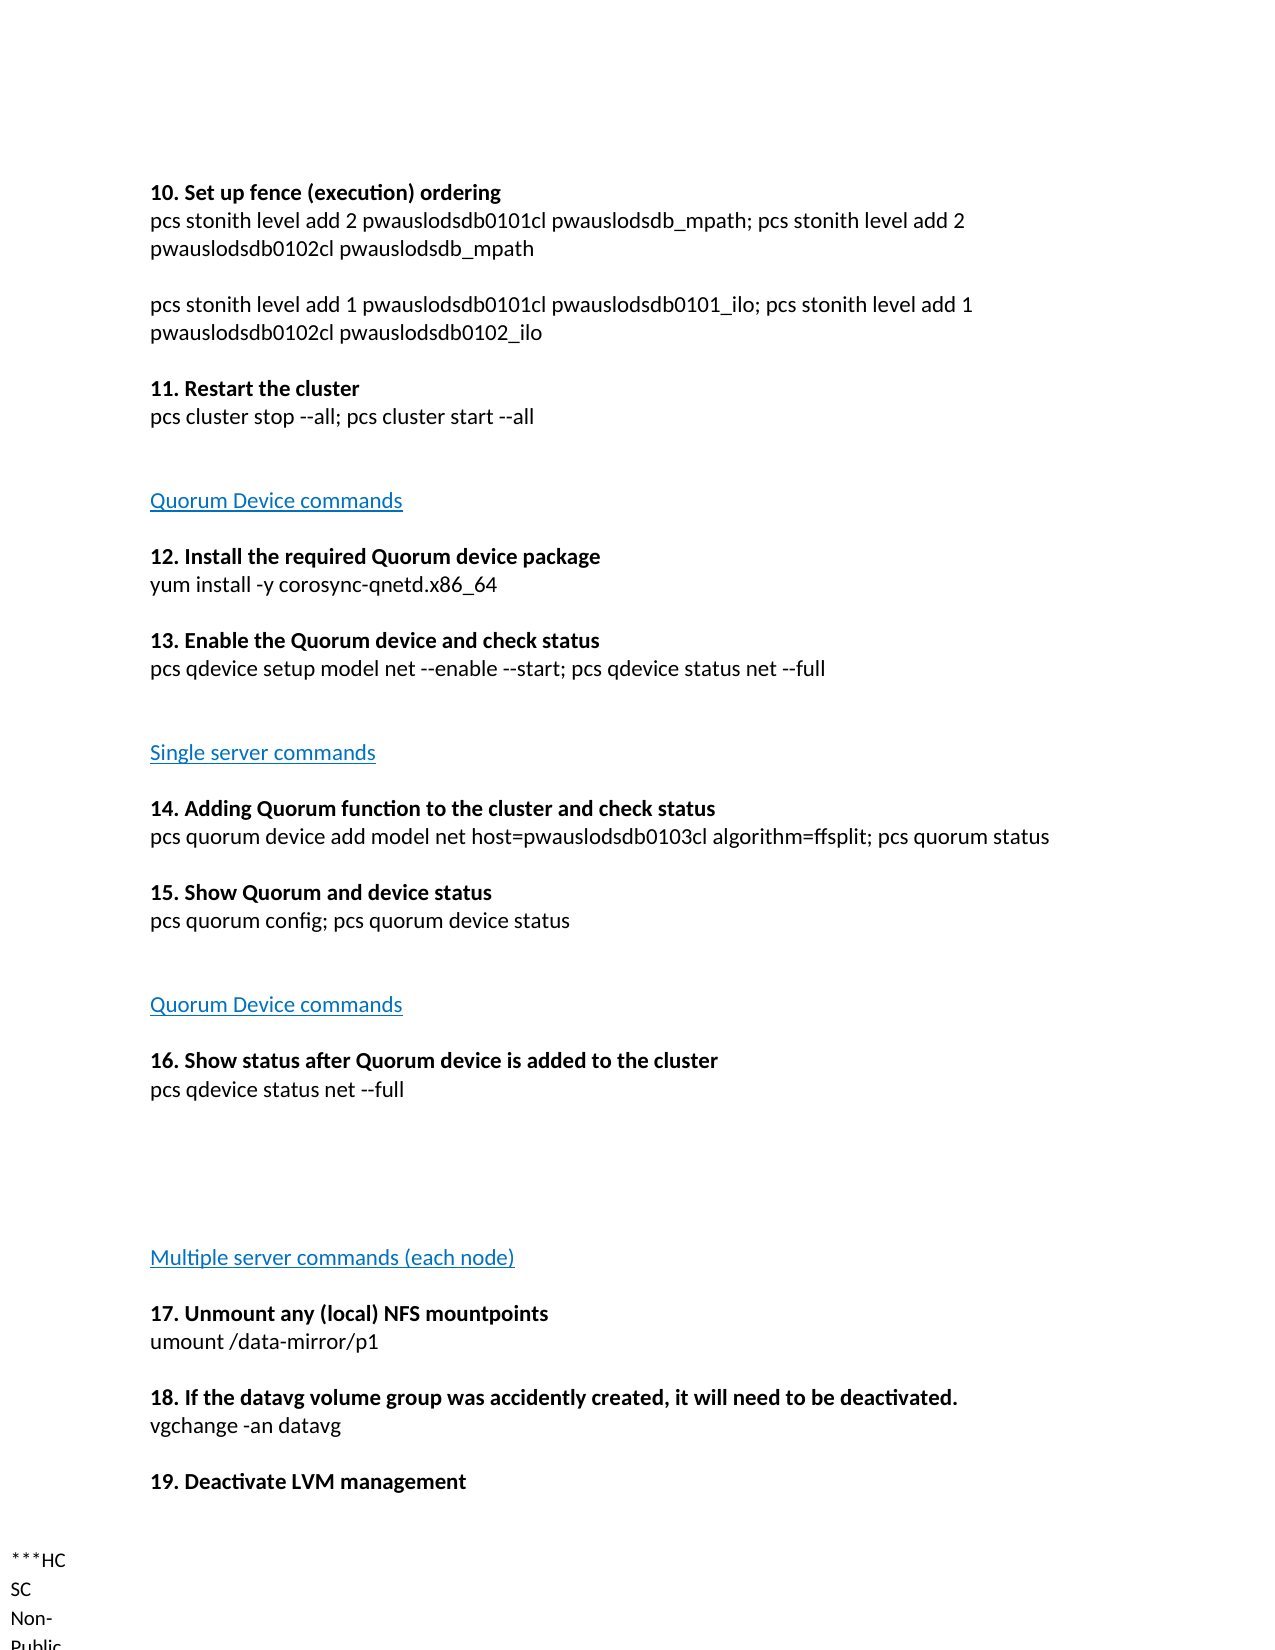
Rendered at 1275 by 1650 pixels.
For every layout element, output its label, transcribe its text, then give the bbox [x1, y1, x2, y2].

text Multiple server commands (each node) [150, 1243, 1125, 1271]
text 11. Restart the cluster [150, 374, 1125, 402]
text 15. Show Quorum and device status [150, 878, 1125, 907]
text Quorum Device commands [150, 486, 1125, 514]
text 16. Show status after Quorum device is added to the cluster [150, 1047, 1125, 1075]
text 12. Install the required Quorum device package [150, 542, 1125, 570]
text pcs qdevice status net --full [150, 1075, 1125, 1103]
text 13. Enable the Quorum device and check status [150, 626, 1125, 654]
text 10. Set up fence (execution) ordering [150, 178, 1125, 206]
text yum install -y corosync-qnetd.x86_64 [150, 570, 1125, 598]
text pcs quorum config; pcs quorum device status [150, 907, 1125, 934]
text Quorum Device commands [150, 991, 1125, 1019]
text pcs cluster stop --all; pcs cluster start --all [150, 402, 1125, 430]
text 18. If the datavg volume group was accidently created, it will need to be deactivated. [150, 1383, 1125, 1411]
text pcs quorum device add model net host=pwauslodsdb0103cl algorithm=ffsplit; pcs quorum status [150, 822, 1125, 851]
text umount /data-mirror/p1 [150, 1327, 1125, 1355]
text 17. Unmount any (local) NFS mountpoints [150, 1299, 1125, 1327]
text 14. Adding Quorum function to the cluster and check status [150, 794, 1125, 822]
text pcs stonith level add 2 pwauslodsdb0101cl pwauslodsdb_mpath; pcs stonith level add 2 pwauslodsdb0102cl pwauslodsdb_mpath [150, 206, 1125, 262]
text 19. Deactivate LVM management [150, 1467, 1125, 1495]
text pcs qdevice setup model net --enable --start; pcs qdevice status net --full [150, 654, 1125, 682]
text vgchange -an datavg [150, 1411, 1125, 1439]
text pcs stonith level add 1 pwauslodsdb0101cl pwauslodsdb0101_ilo; pcs stonith level add 1 pwauslodsdb0102cl pwauslodsdb0102_ilo [150, 290, 1125, 346]
text Single server commands [150, 738, 1125, 766]
